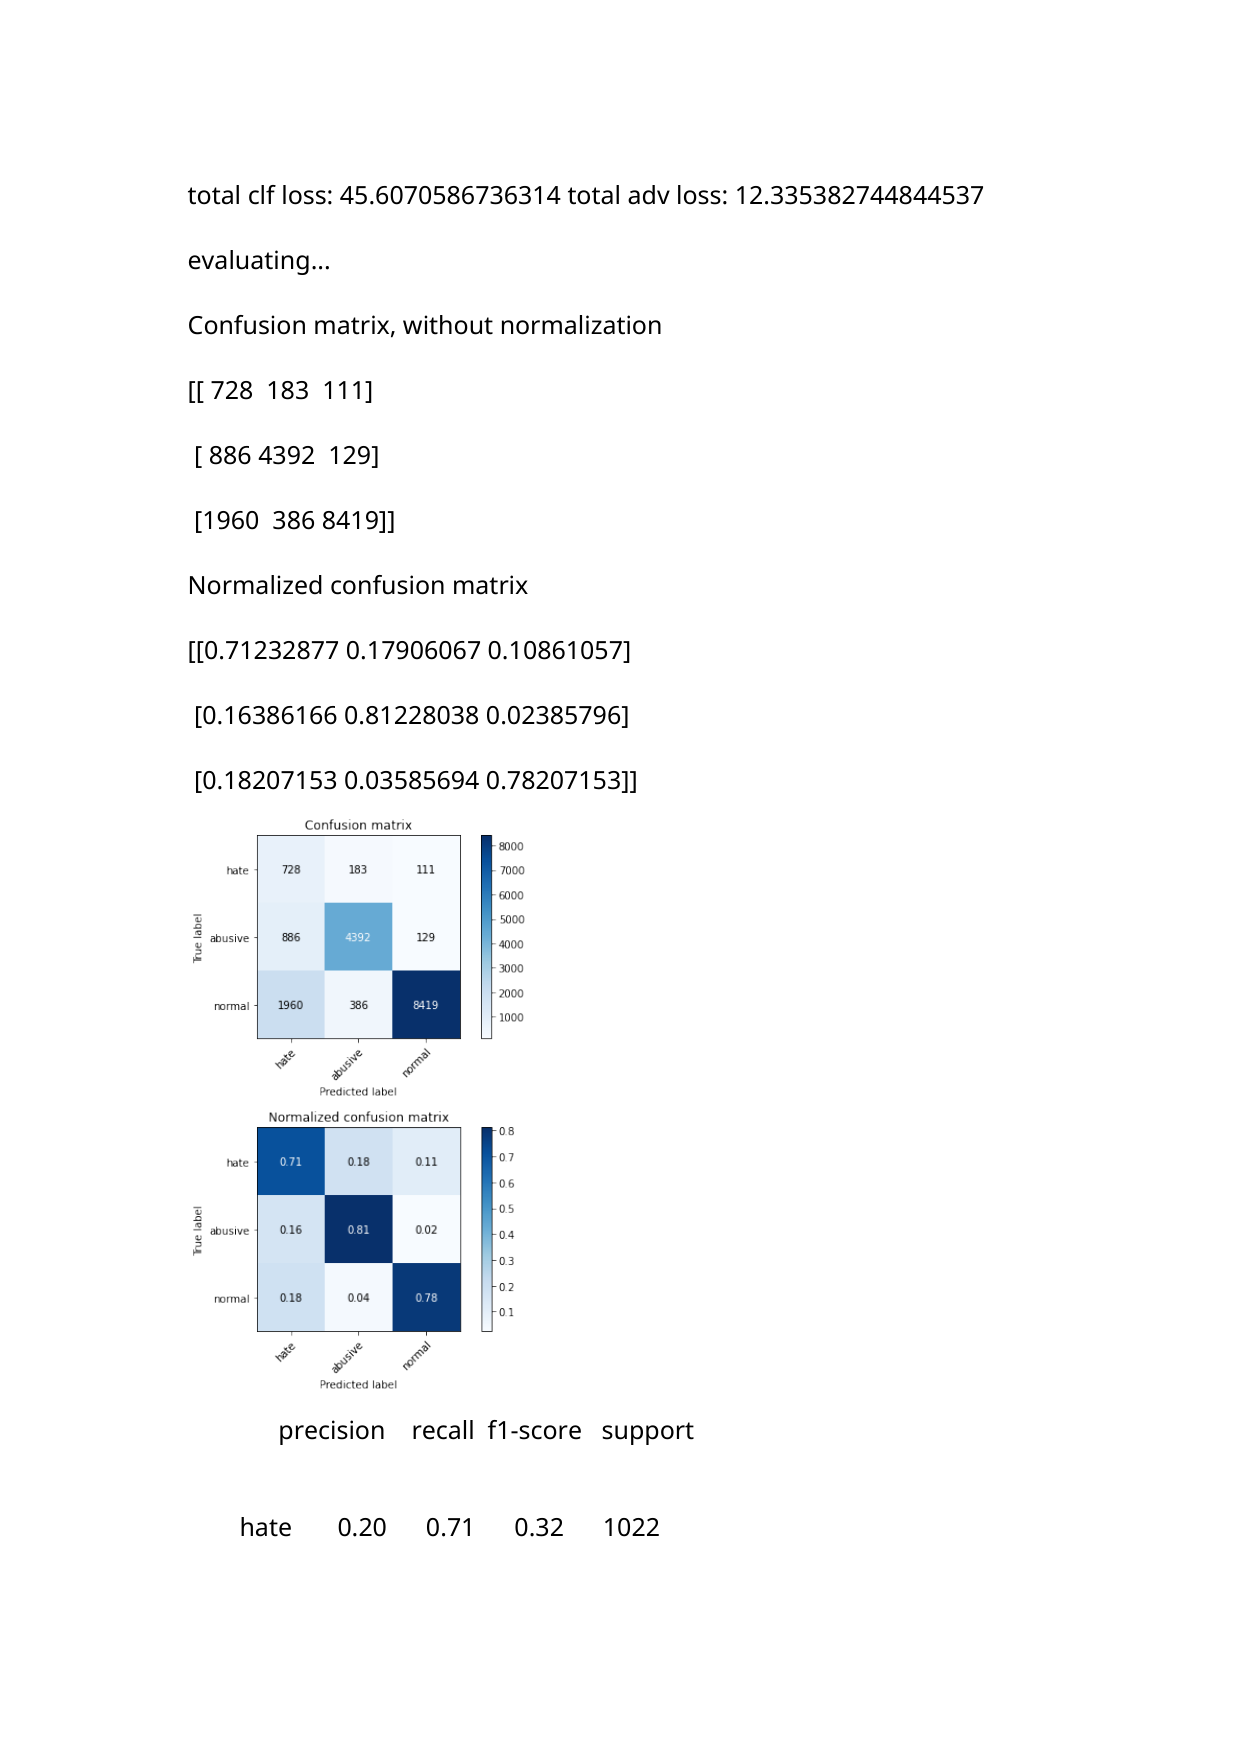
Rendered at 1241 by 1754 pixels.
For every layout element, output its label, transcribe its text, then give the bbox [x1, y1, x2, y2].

text Confusion matrix, without normalization [187, 292, 1053, 357]
picture [187, 812, 532, 1104]
text Normalized confusion matrix [187, 552, 1053, 617]
text [1960 386 8419]] [187, 487, 1053, 552]
text precision recall f1-score support [187, 1397, 1053, 1462]
text total clf loss: 45.6070586736314 total adv loss: 12.335382744844537 [187, 162, 1053, 227]
picture [187, 1105, 522, 1397]
text evaluating... [187, 227, 1053, 292]
text hate 0.20 0.71 0.32 1022 [187, 1494, 1053, 1559]
text [0.18207153 0.03585694 0.78207153]] [187, 747, 1053, 812]
text [[ 728 183 111] [187, 357, 1053, 422]
text [ 886 4392 129] [187, 422, 1053, 487]
text [0.16386166 0.81228038 0.02385796] [187, 682, 1053, 747]
text [[0.71232877 0.17906067 0.10861057] [187, 617, 1053, 682]
